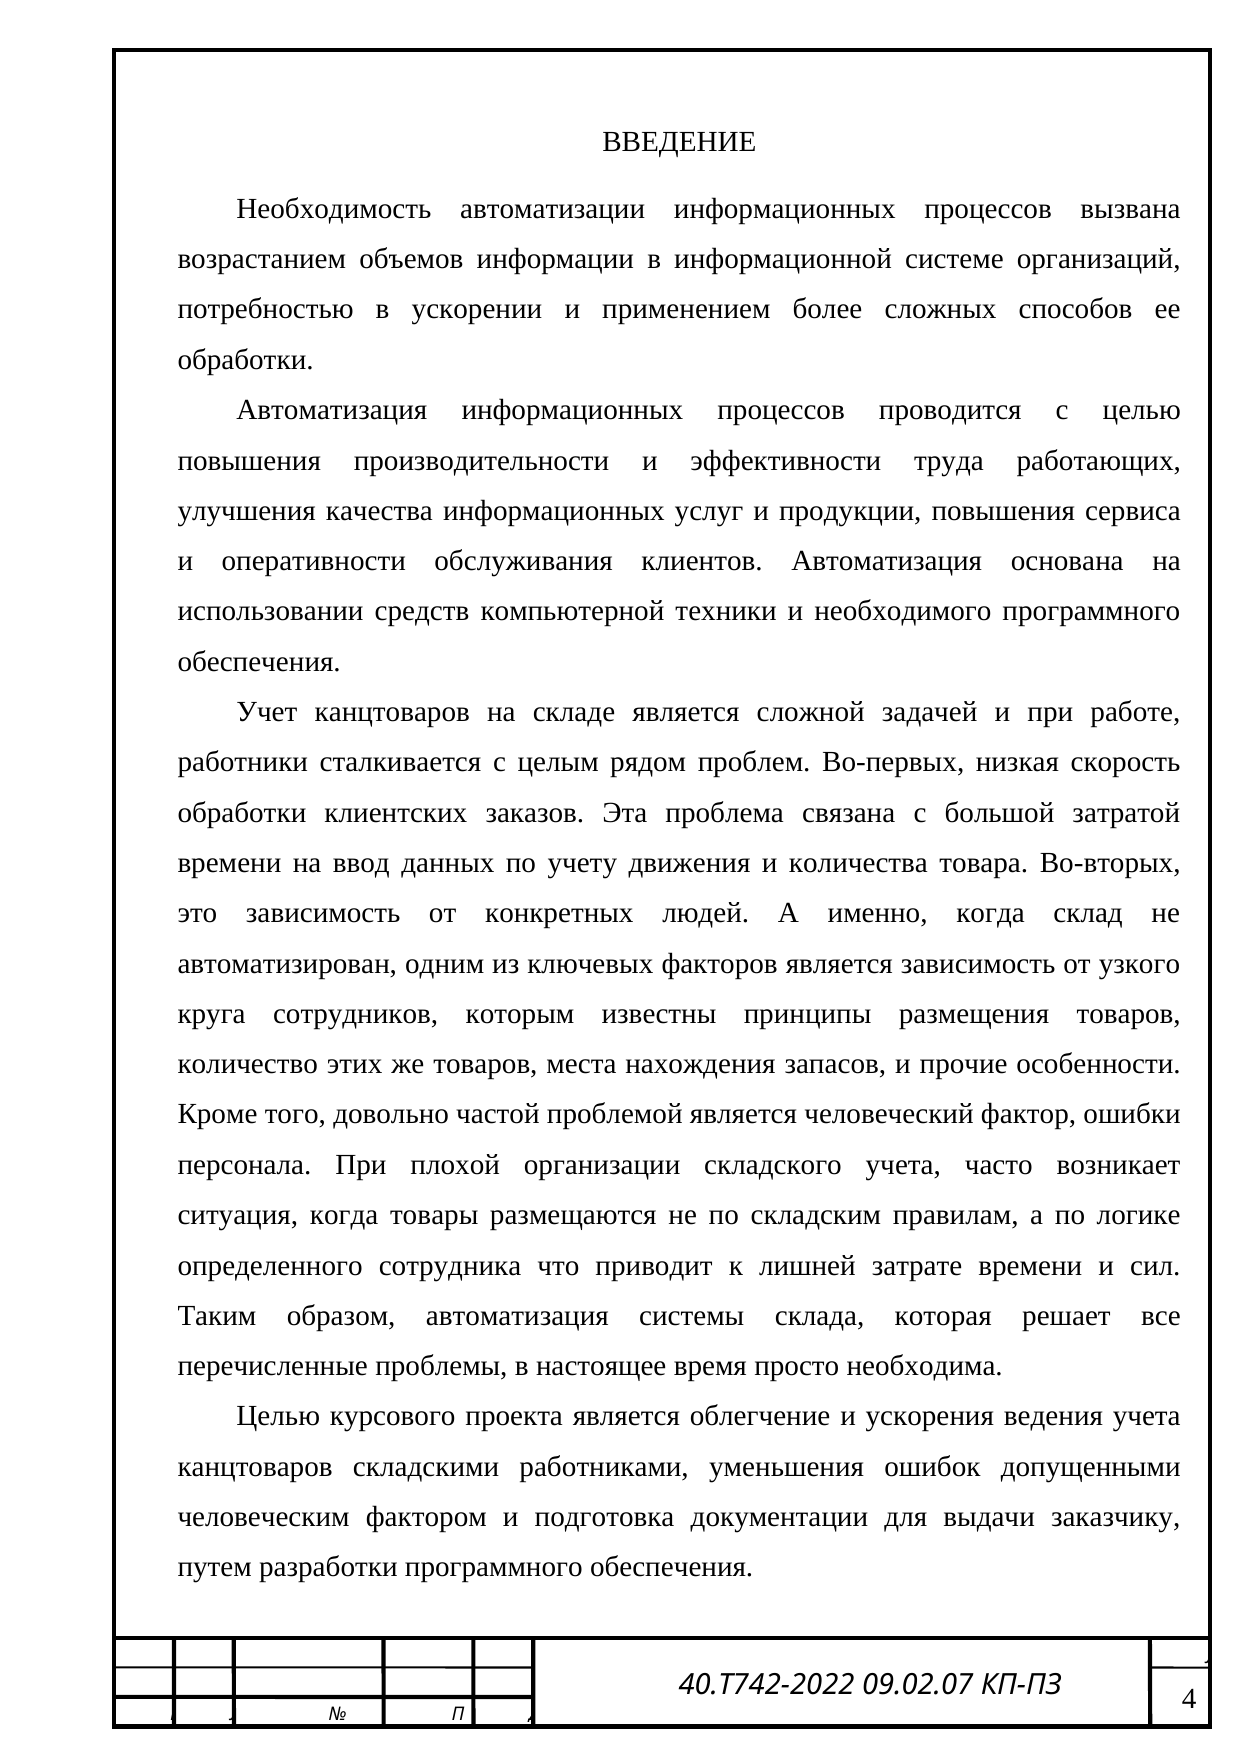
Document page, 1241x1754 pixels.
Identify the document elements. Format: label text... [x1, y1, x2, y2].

subtitle ВВЕДЕНИЕ [177, 124, 1181, 157]
text Учет канцтоваров на складе является сложной задачей и при работе, работники сталкивается с целым рядом проблем. Во-первых, низкая скорость обработки клиентских заказов. Эта проблема связана с большой затратой времени на ввод данных по учету движения и количества товара. Во-вторых, это зависимость от конкретных людей. А именно, когда склад не автоматизирован, одним из ключевых факторов является зависимость от узкого круга сотрудников, которым известны принципы размещения товаров, количество этих же товаров, места нахождения запасов, и прочие особенности. Кроме того, довольно частой проблемой является человеческий фактор, ошибки персонала. При плохой организации складского учета, часто возникает ситуация, когда товары размещаются не по складским правилам, а по логике определенного сотрудника что приводит к лишней затрате времени и сил. Таким образом, автоматизация системы склада, которая решает все перечисленные проблемы, в настоящее время просто необходима. [177, 694, 1181, 1382]
text Необходимость автоматизации информационных процессов вызвана возрастанием объемов информации в информационной системе организаций, потребностью в ускорении и применением более сложных способов ее обработки. [177, 191, 1181, 376]
text Автоматизация информационных процессов проводится с целью повышения производительности и эффективности труда работающих, улучшения качества информационных услуг и продукции, повышения сервиса и оперативности обслуживания клиентов. Автоматизация основана на использовании средств компьютерной техники и необходимого программного обеспечения. [177, 392, 1181, 677]
text Целью курсового проекта является облегчение и ускорения ведения учета канцтоваров складскими работниками, уменьшения ошибок допущенными человеческим фактором и подготовка документации для выдачи заказчику, путем разработки программного обеспечения. [177, 1398, 1181, 1583]
